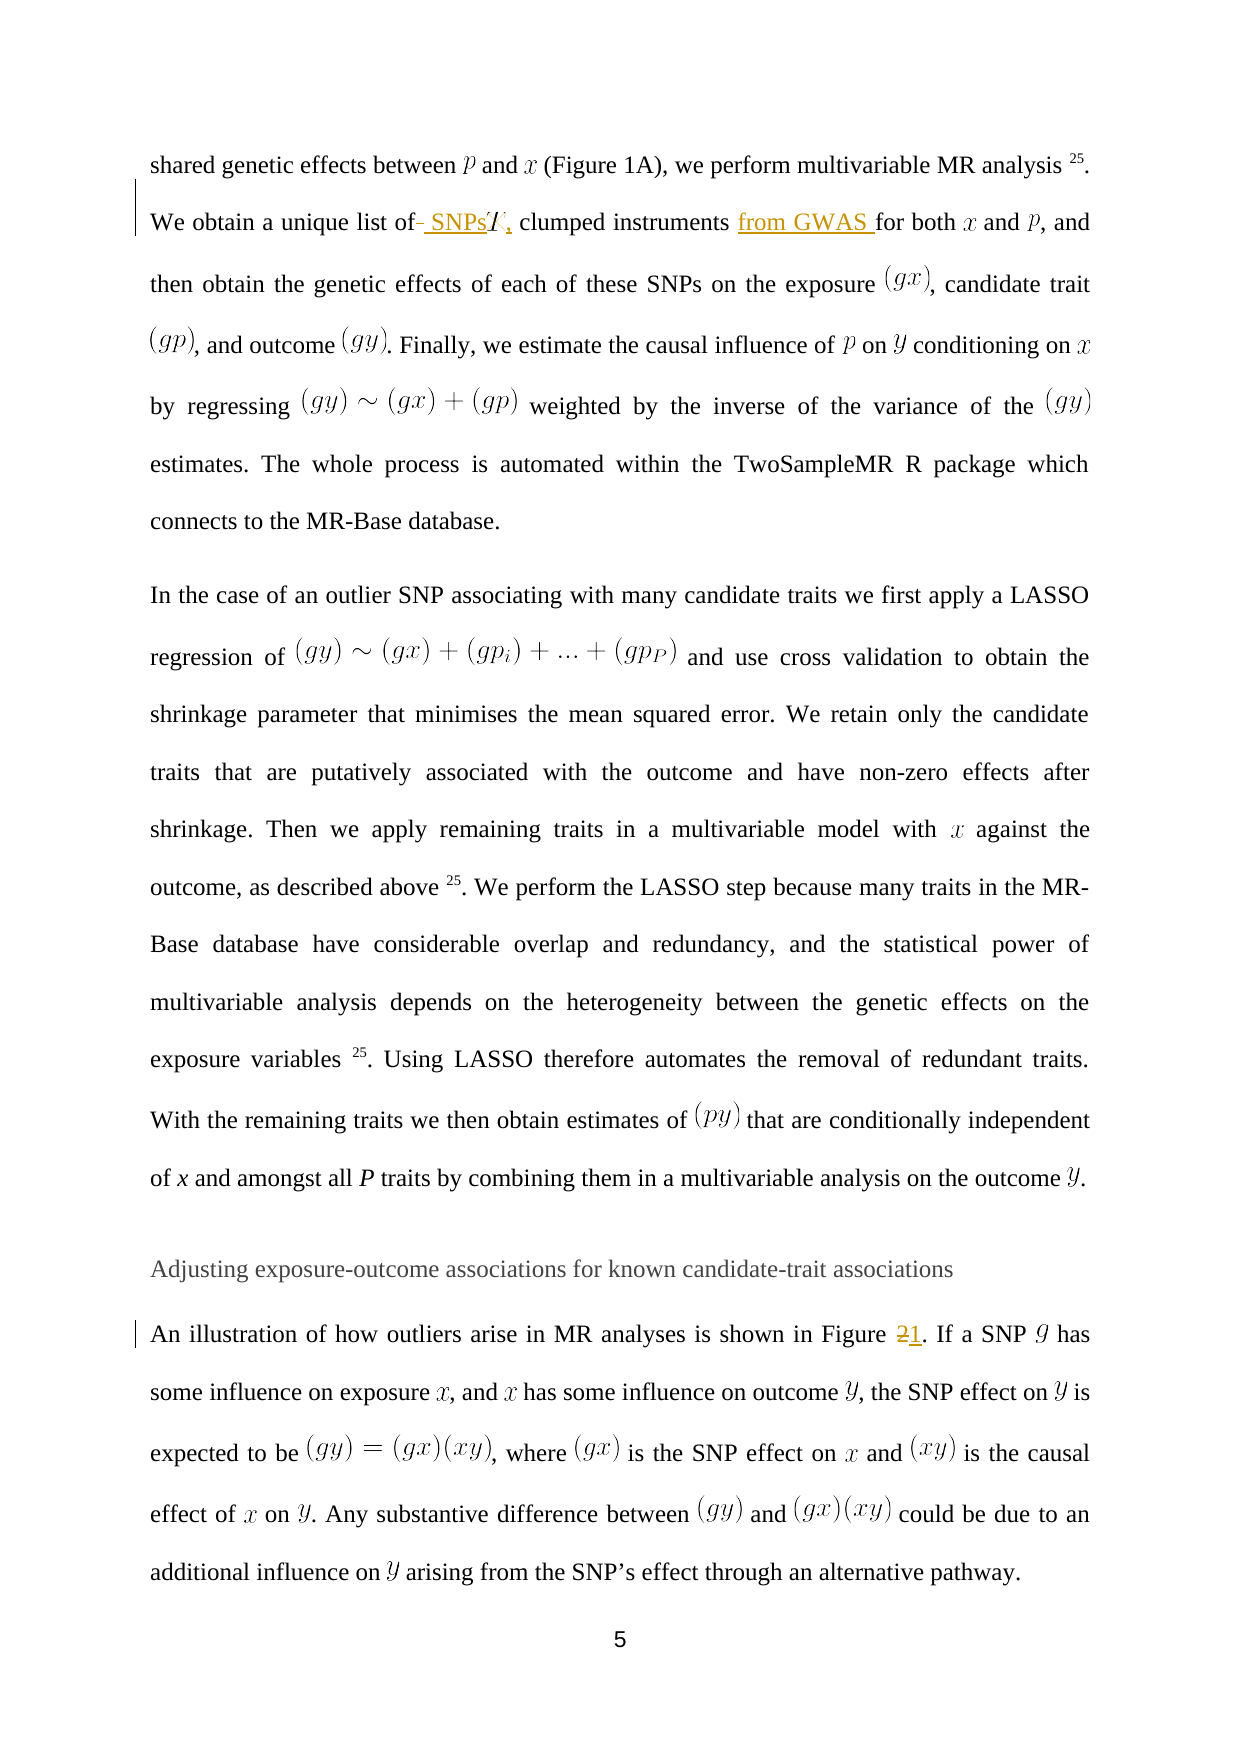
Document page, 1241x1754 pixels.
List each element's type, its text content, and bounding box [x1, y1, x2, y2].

text In the case of an outlier SNP associating with many candidate traits we first apply a LASSO regression of and use cross validation to obtain the shrinkage parameter that minimises the mean squared error. We retain only the candidate traits that are putatively associated with the outcome and have non-zero effects after shrinkage. Then we apply remaining traits in a multivariable model with against the outcome, as described above 25. We perform the LASSO step because many traits in the MR-Base database have considerable overlap and redundancy, and the statistical power of multivariable analysis depends on the heterogeneity between the genetic effects on the exposure variables 25. Using LASSO therefore automates the removal of redundant traits. With the remaining traits we then obtain estimates of that are conditionally independent of x and amongst all P traits by combining them in a multivariable analysis on the outcome . [150, 580, 1090, 1192]
picture [302, 387, 517, 415]
picture [575, 1434, 619, 1462]
text An illustration of how outliers arise in MR analyses is shown in Figure . If a SNP has some influence on exposure , and has some influence on outcome , the SNP effect on is expected to be , where is the SNP effect on and is the causal effect of on . Any substantive difference between and could be due to an additional influence on arising from the SNP’s effect through an alternative pathway. [150, 1319, 1090, 1586]
picture [150, 326, 194, 354]
picture [963, 218, 977, 231]
picture [794, 1495, 891, 1523]
picture [307, 1434, 491, 1462]
picture [845, 1381, 858, 1401]
picture [497, 213, 506, 230]
picture [504, 1387, 517, 1401]
picture [524, 160, 537, 174]
picture [1054, 1381, 1068, 1401]
picture [885, 265, 930, 292]
picture [845, 1449, 858, 1462]
picture [488, 223, 504, 231]
picture [951, 825, 964, 838]
picture [298, 1504, 311, 1523]
picture [893, 334, 907, 354]
picture [488, 212, 504, 220]
picture [1027, 214, 1040, 231]
picture [1035, 1324, 1049, 1343]
picture [244, 1510, 257, 1523]
picture [1046, 387, 1091, 415]
subtitle Adjusting exposure-outcome associations for known candidate-trait associations [150, 1254, 1090, 1282]
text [150, 150, 1090, 535]
picture [695, 1101, 740, 1129]
picture [296, 637, 676, 665]
picture [462, 156, 476, 174]
picture [386, 1561, 400, 1581]
picture [698, 1495, 742, 1523]
picture [1077, 340, 1091, 354]
picture [911, 1434, 955, 1462]
picture [1067, 1167, 1080, 1187]
picture [842, 336, 856, 354]
picture [342, 326, 387, 354]
picture [486, 213, 495, 230]
picture [436, 1387, 450, 1401]
